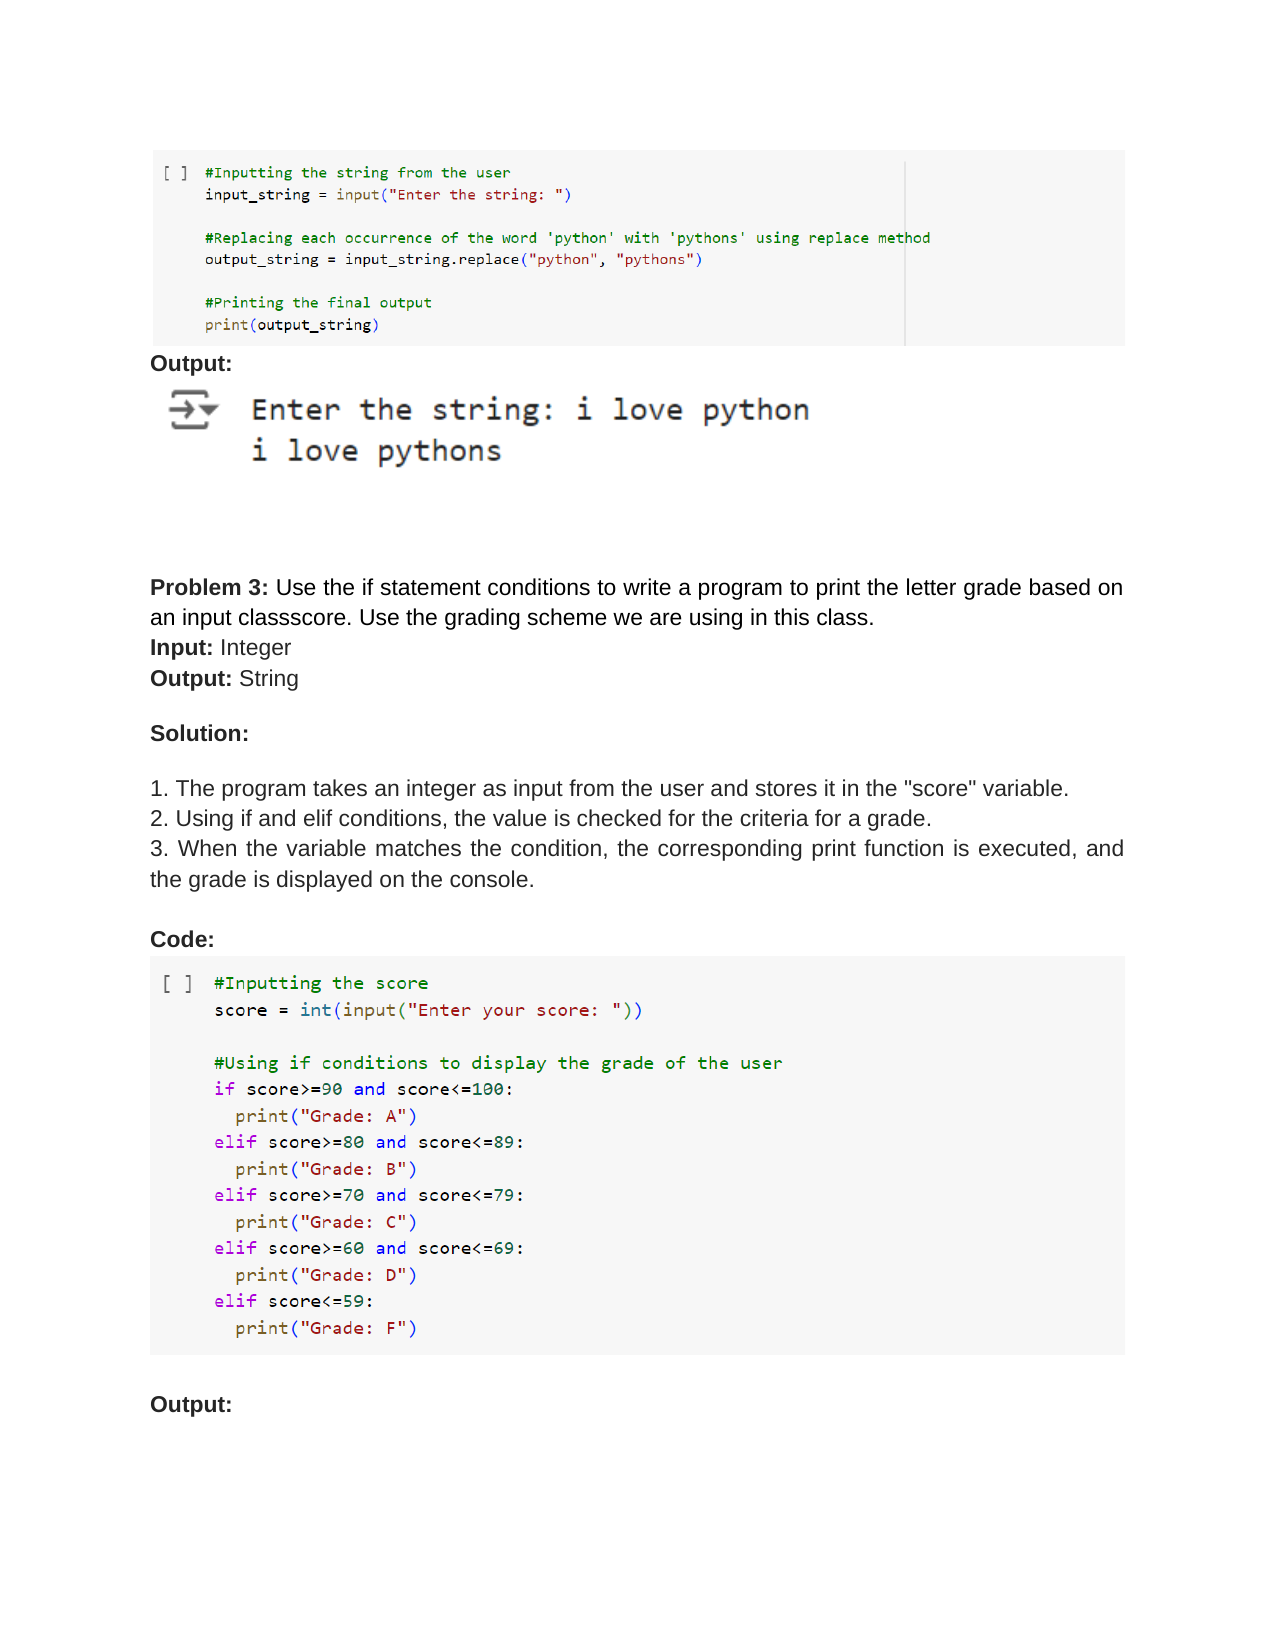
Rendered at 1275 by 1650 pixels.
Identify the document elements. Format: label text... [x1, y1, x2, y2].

text Solution: [150, 720, 1125, 746]
picture [150, 380, 924, 510]
picture [150, 150, 1125, 346]
text Output: [150, 1391, 1125, 1417]
text 1. The program takes an integer as input from the user and stores it in the "score" variable. [150, 775, 1125, 801]
picture [150, 956, 1125, 1357]
text Code: [150, 926, 1125, 952]
text 2. Using if and elif conditions, the value is checked for the criteria for a grade. [150, 805, 1125, 832]
text 3. When the variable matches the condition, the corresponding print function is executed, and the grade is displayed on the console. [150, 835, 1125, 892]
text Output: String [150, 664, 1125, 691]
text Output: [150, 350, 1125, 376]
text Problem 3: Use the if statement conditions to write a program to print the letter grade based on an input classscore. Use the grading scheme we are using in this class. [150, 574, 1125, 631]
text Input: Integer [150, 634, 1125, 661]
